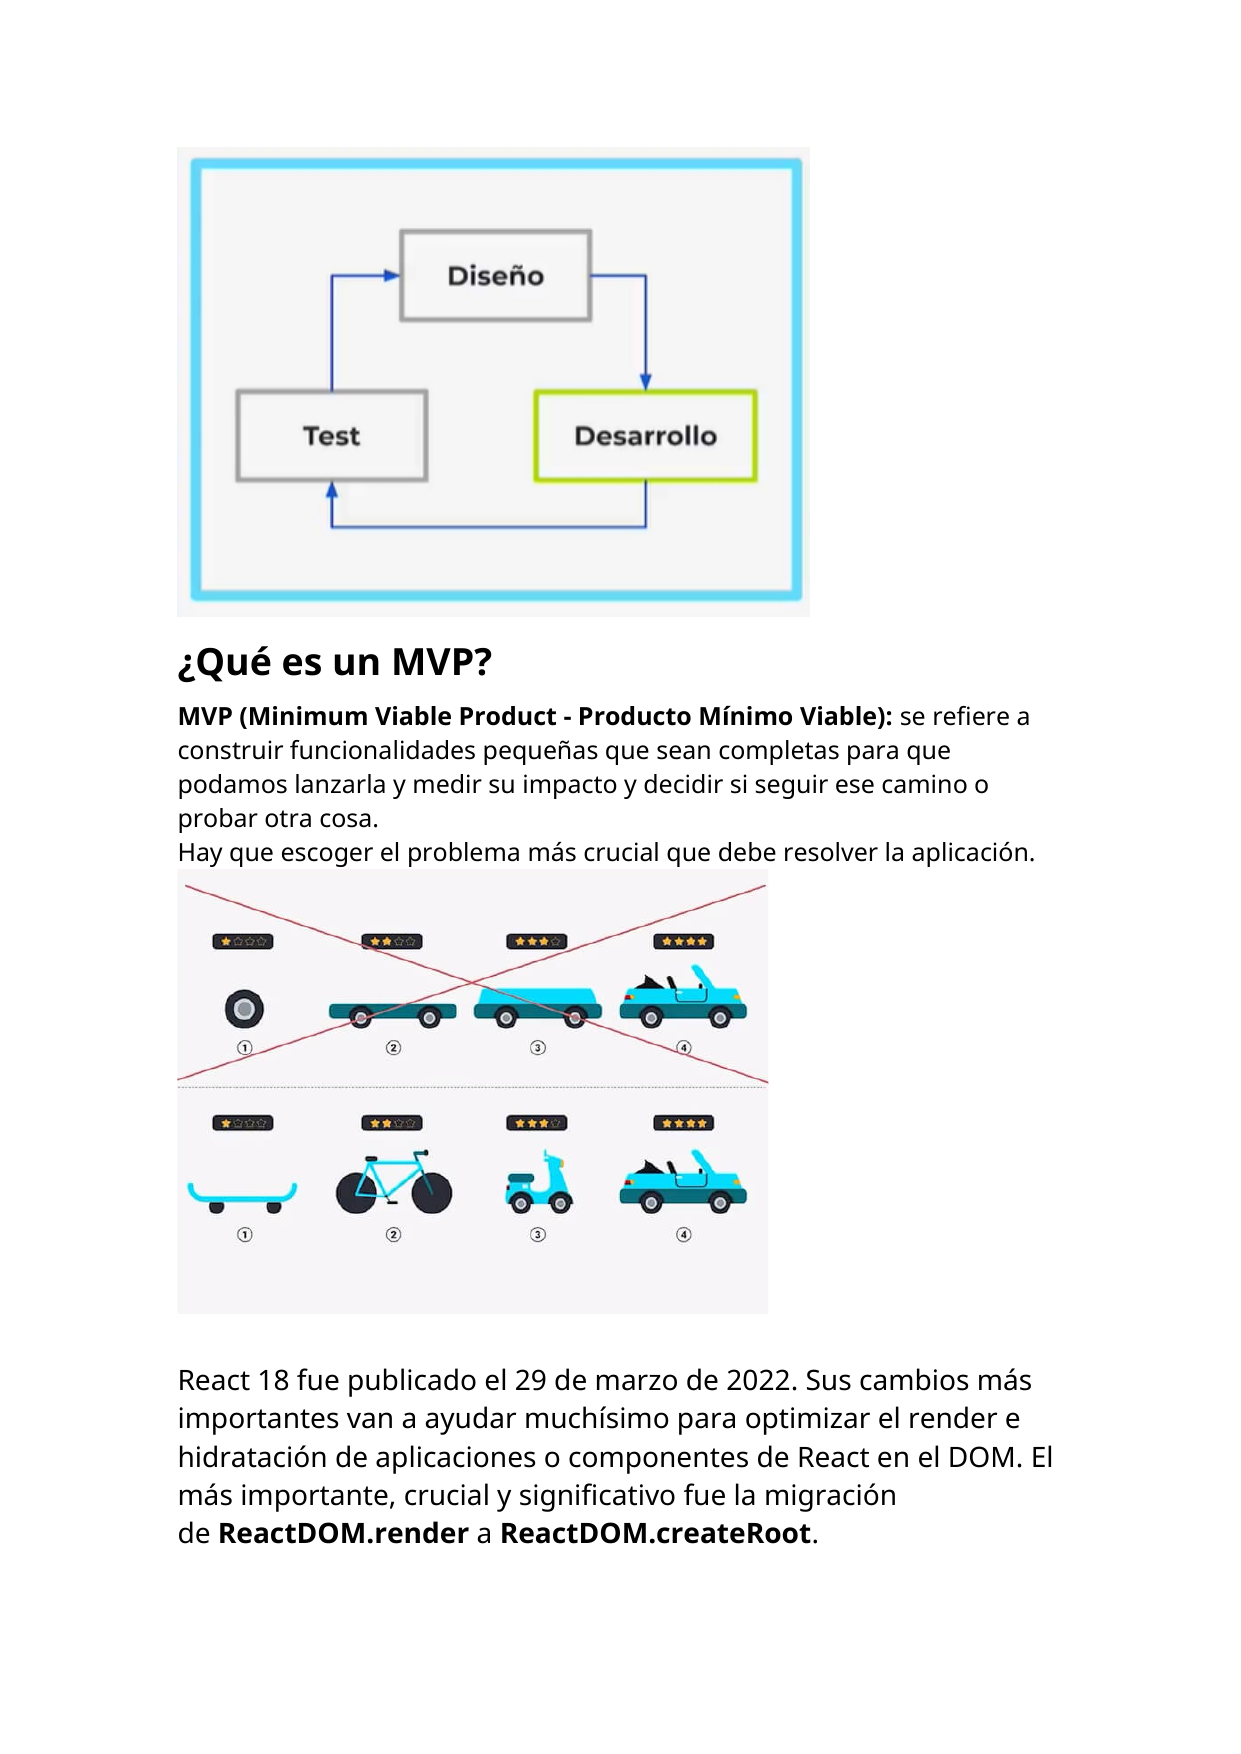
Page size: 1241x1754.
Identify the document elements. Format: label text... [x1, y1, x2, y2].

picture [177, 147, 810, 617]
subtitle ¿Qué es un MVP? [177, 635, 1063, 686]
text MVP (Minimum Viable Product - Producto Mínimo Viable): se refiere a construir funcionalidades pequeñas que sean completas para que podamos lanzarla y medir su impacto y decidir si seguir ese camino o probar otra cosa. [177, 699, 1063, 835]
text React 18 fue publicado el 29 de marzo de 2022. Sus cambios más importantes van a ayudar muchísimo para optimizar el render e hidratación de aplicaciones o componentes de React en el DOM. El más importante, crucial y significativo fue la migración de ReactDOM.render a ReactDOM.createRoot. [177, 1360, 1063, 1552]
picture [177, 869, 769, 1314]
